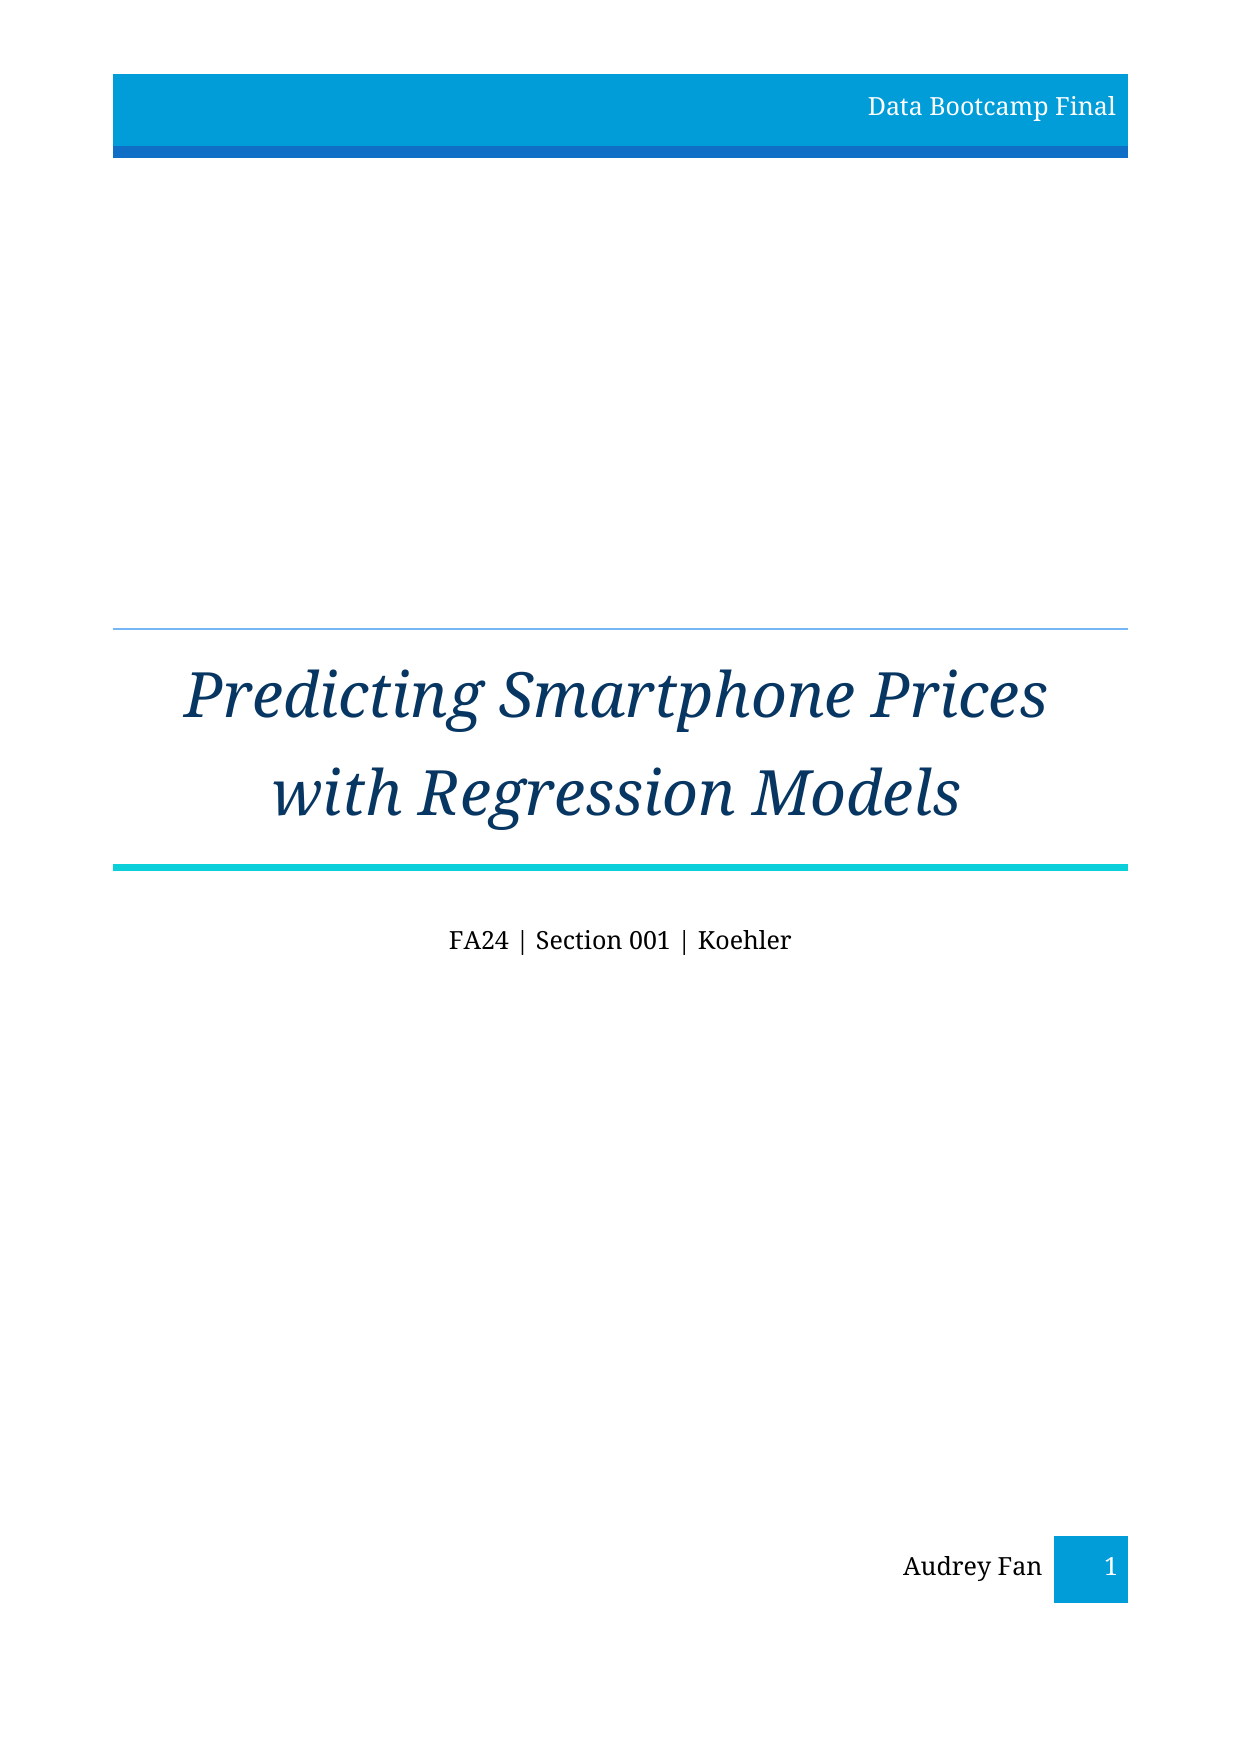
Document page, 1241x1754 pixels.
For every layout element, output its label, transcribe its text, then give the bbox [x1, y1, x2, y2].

title Predicting Smartphone Prices with Regression Models [112, 629, 1128, 871]
text FA24 | Section 001 | Koehler [112, 923, 1128, 957]
